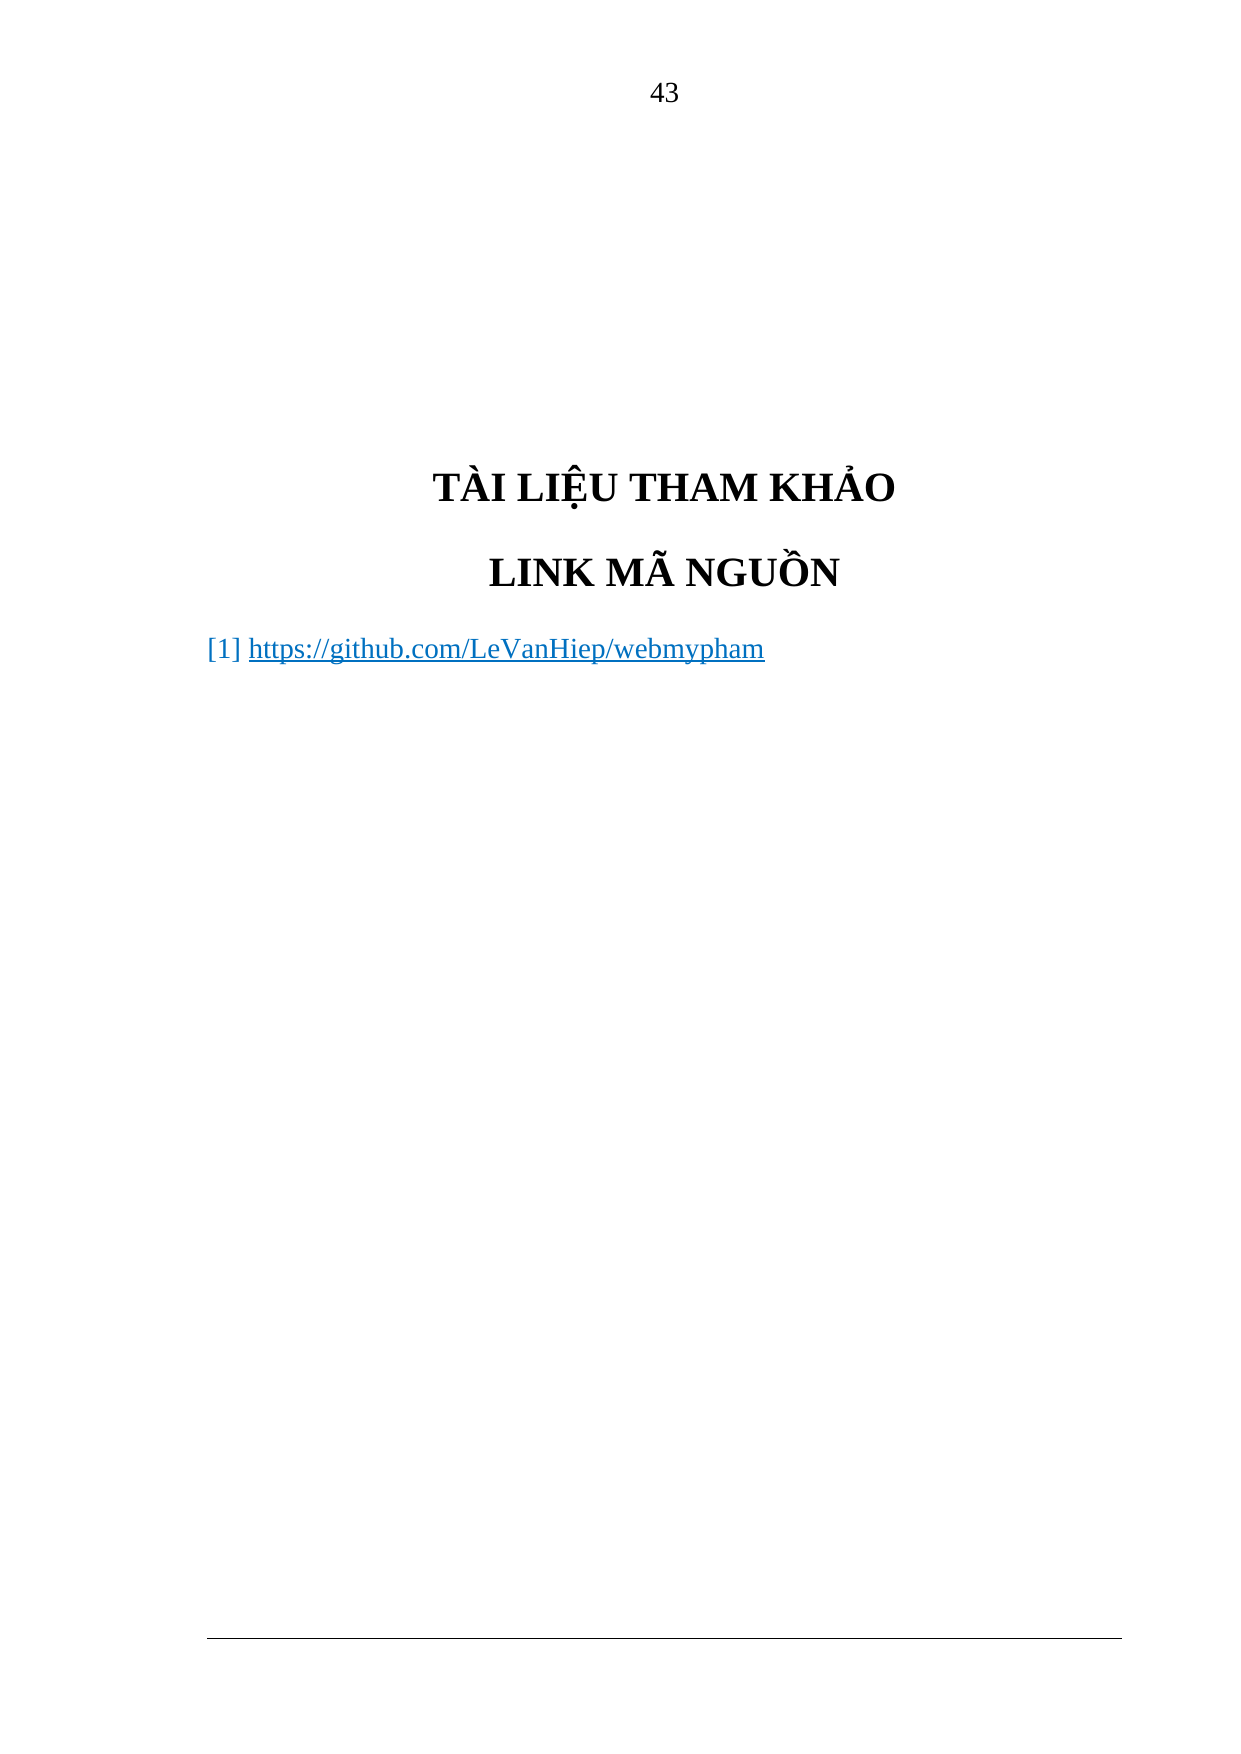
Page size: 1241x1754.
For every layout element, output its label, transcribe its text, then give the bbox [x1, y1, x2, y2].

text [1] https://github.com/LeVanHiep/webmypham [207, 631, 1122, 665]
text TÀI LIỆU THAM KHẢO [207, 463, 1122, 511]
text LINK MÃ NGUỒN [207, 547, 1122, 595]
